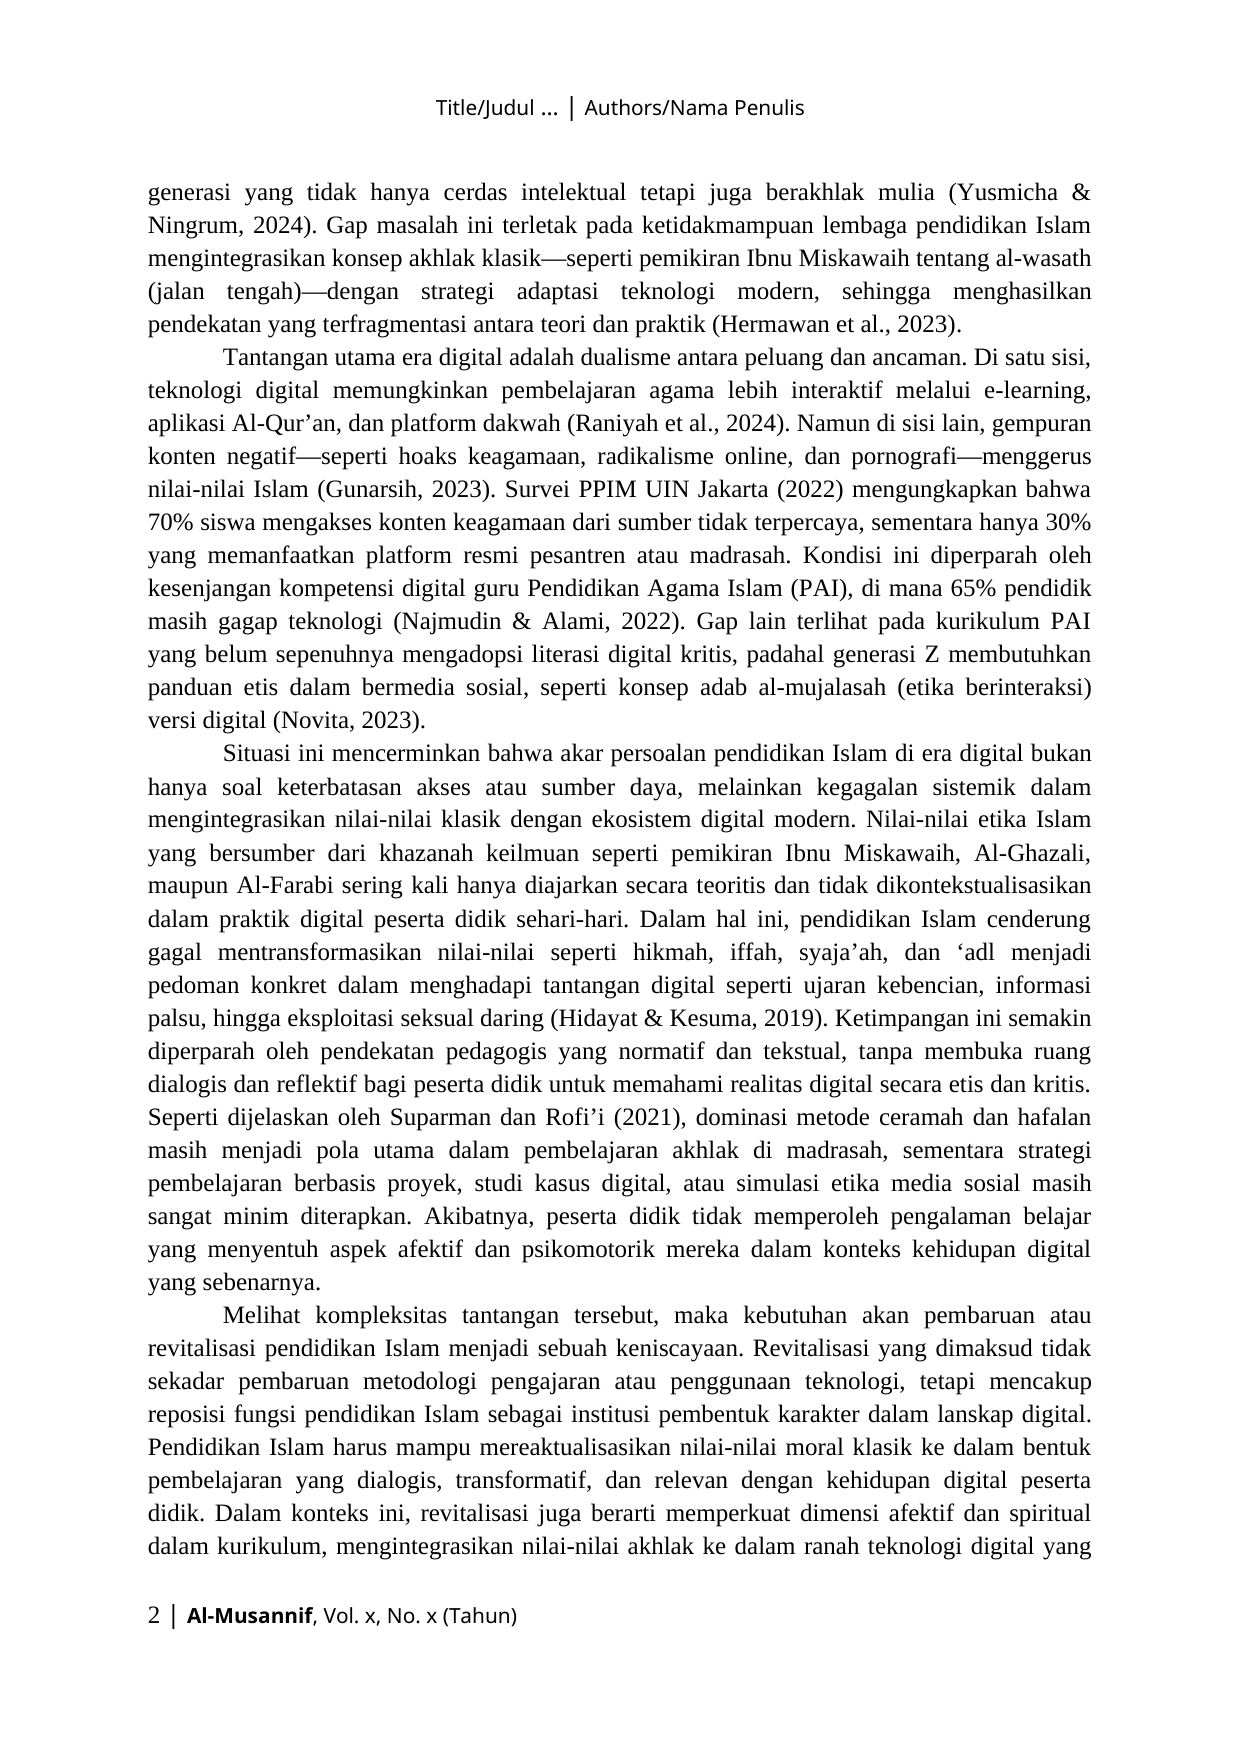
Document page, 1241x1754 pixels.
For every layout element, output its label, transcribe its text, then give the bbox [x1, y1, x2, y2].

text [148, 177, 1092, 338]
text Tantangan utama era digital adalah dualisme antara peluang dan ancaman. Di satu sisi, teknologi digital memungkinkan pembelajaran agama lebih interaktif melalui e-learning, aplikasi Al-Qur’an, dan platform dakwah (Raniyah et al., 2024). Namun di sisi lain, gempuran konten negatif—seperti hoaks keagamaan, radikalisme online, dan pornografi—menggerus nilai-nilai Islam (Gunarsih, 2023). Survei PPIM UIN Jakarta (2022) mengungkapkan bahwa 70% siswa mengakses konten keagamaan dari sumber tidak terpercaya, sementara hanya 30% yang memanfaatkan platform resmi pesantren atau madrasah. Kondisi ini diperparah oleh kesenjangan kompetensi digital guru Pendidikan Agama Islam (PAI), di mana 65% pendidik masih gagap teknologi (Najmudin & Alami, 2022). Gap lain terlihat pada kurikulum PAI yang belum sepenuhnya mengadopsi literasi digital kritis, padahal generasi Z membutuhkan panduan etis dalam bermedia sosial, seperti konsep adab al-mujalasah (etika berinteraksi) versi digital (Novita, 2023). [148, 342, 1092, 734]
text Situasi ini mencerminkan bahwa akar persoalan pendidikan Islam di era digital bukan hanya soal keterbatasan akses atau sumber daya, melainkan kegagalan sistemik dalam mengintegrasikan nilai-nilai klasik dengan ekosistem digital modern. Nilai-nilai etika Islam yang bersumber dari khazanah keilmuan seperti pemikiran Ibnu Miskawaih, Al-Ghazali, maupun Al-Farabi sering kali hanya diajarkan secara teoritis dan tidak dikontekstualisasikan dalam praktik digital peserta didik sehari-hari. Dalam hal ini, pendidikan Islam cenderung gagal mentransformasikan nilai-nilai seperti hikmah, iffah, syaja’ah, dan ‘adl menjadi pedoman konkret dalam menghadapi tantangan digital seperti ujaran kebencian, informasi palsu, hingga eksploitasi seksual daring (Hidayat & Kesuma, 2019). Ketimpangan ini semakin diperparah oleh pendekatan pedagogis yang normatif dan tekstual, tanpa membuka ruang dialogis dan reflektif bagi peserta didik untuk memahami realitas digital secara etis dan kritis. Seperti dijelaskan oleh Suparman dan Rofi’i (2021), dominasi metode ceramah dan hafalan masih menjadi pola utama dalam pembelajaran akhlak di madrasah, sementara strategi pembelajaran berbasis proyek, studi kasus digital, atau simulasi etika media sosial masih sangat minim diterapkan. Akibatnya, peserta didik tidak memperoleh pengalaman belajar yang menyentuh aspek afektif dan psikomotorik mereka dalam konteks kehidupan digital yang sebenarnya. [148, 738, 1092, 1296]
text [148, 1300, 1092, 1560]
